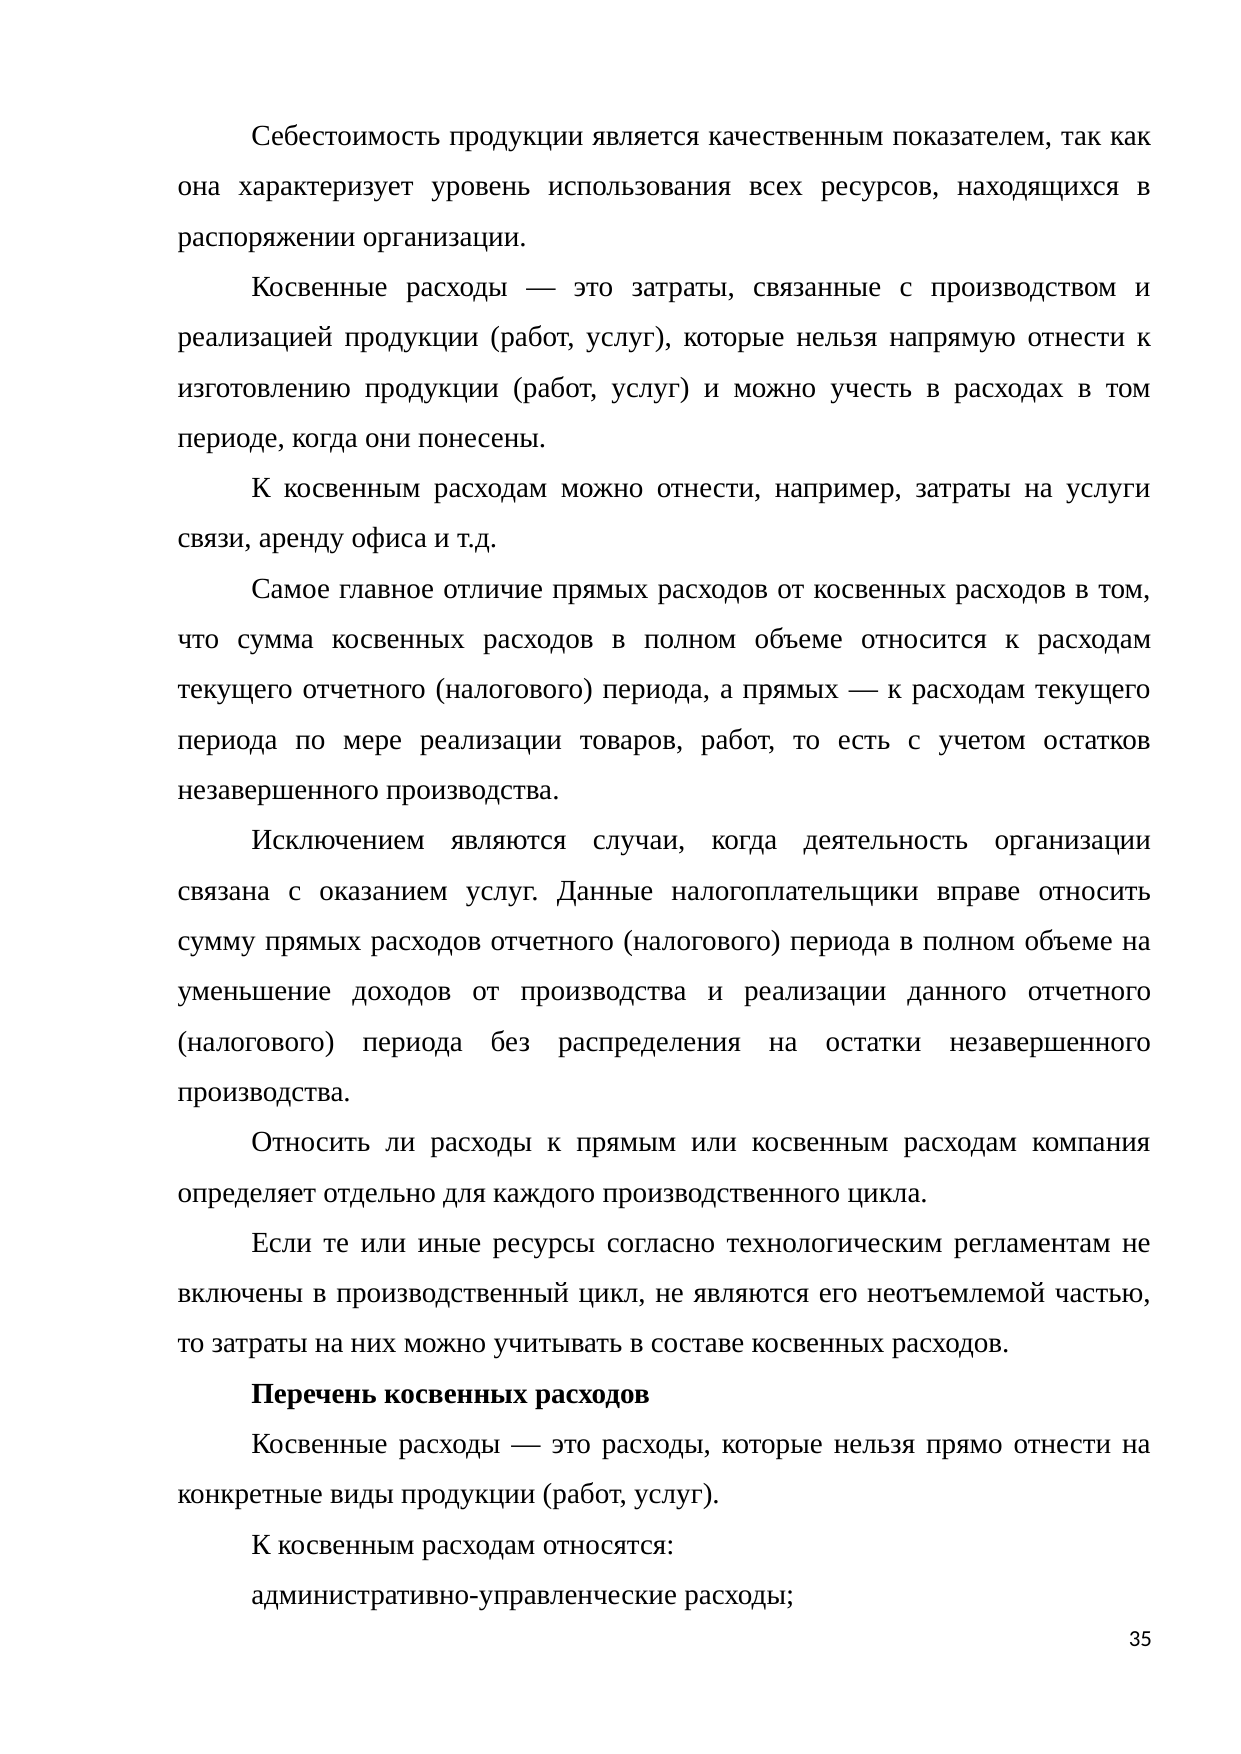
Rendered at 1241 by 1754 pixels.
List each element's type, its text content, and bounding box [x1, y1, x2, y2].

text К косвенным расходам относятся: [177, 1527, 1152, 1560]
text Перечень косвенных расходов [177, 1376, 1152, 1409]
text административно-управленческие расходы; [177, 1577, 1152, 1611]
text Относить ли расходы к прямым или косвенным расходам компания определяет отдельно для каждого производственного цикла. [177, 1124, 1152, 1208]
text Косвенные расходы — это затраты, связанные с производством и реализацией продукции (работ, услуг), которые нельзя напрямую отнести к изготовлению продукции (работ, услуг) и можно учесть в расходах в том периоде, когда они понесены. [177, 269, 1152, 453]
text Косвенные расходы — это расходы, которые нельзя прямо отнести на конкретные виды продукции (работ, услуг). [177, 1426, 1152, 1510]
text Самое главное отличие прямых расходов от косвенных расходов в том, что сумма косвенных расходов в полном объеме относится к расходам текущего отчетного (налогового) периода, а прямых — к расходам текущего периода по мере реализации товаров, работ, то есть с учетом остатков незавершенного производства. [177, 571, 1152, 806]
text Себестоимость продукции является качественным показателем, так как она характеризует уровень использования всех ресурсов, находящихся в распоряжении организации. [177, 118, 1152, 252]
text Если те или иные ресурсы согласно технологическим регламентам не включены в производственный цикл, не являются его неотъемлемой частью, то затраты на них можно учитывать в составе косвенных расходов. [177, 1225, 1152, 1359]
text К косвенным расходам можно отнести, например, затраты на услуги связи, аренду офиса и т.д. [177, 470, 1152, 554]
text Исключением являются случаи, когда деятельность организации связана с оказанием услуг. Данные налогоплательщики вправе относить сумму прямых расходов отчетного (налогового) периода в полном объеме на уменьшение доходов от производства и реализации данного отчетного (налогового) периода без распределения на остатки незавершенного производства. [177, 822, 1152, 1108]
